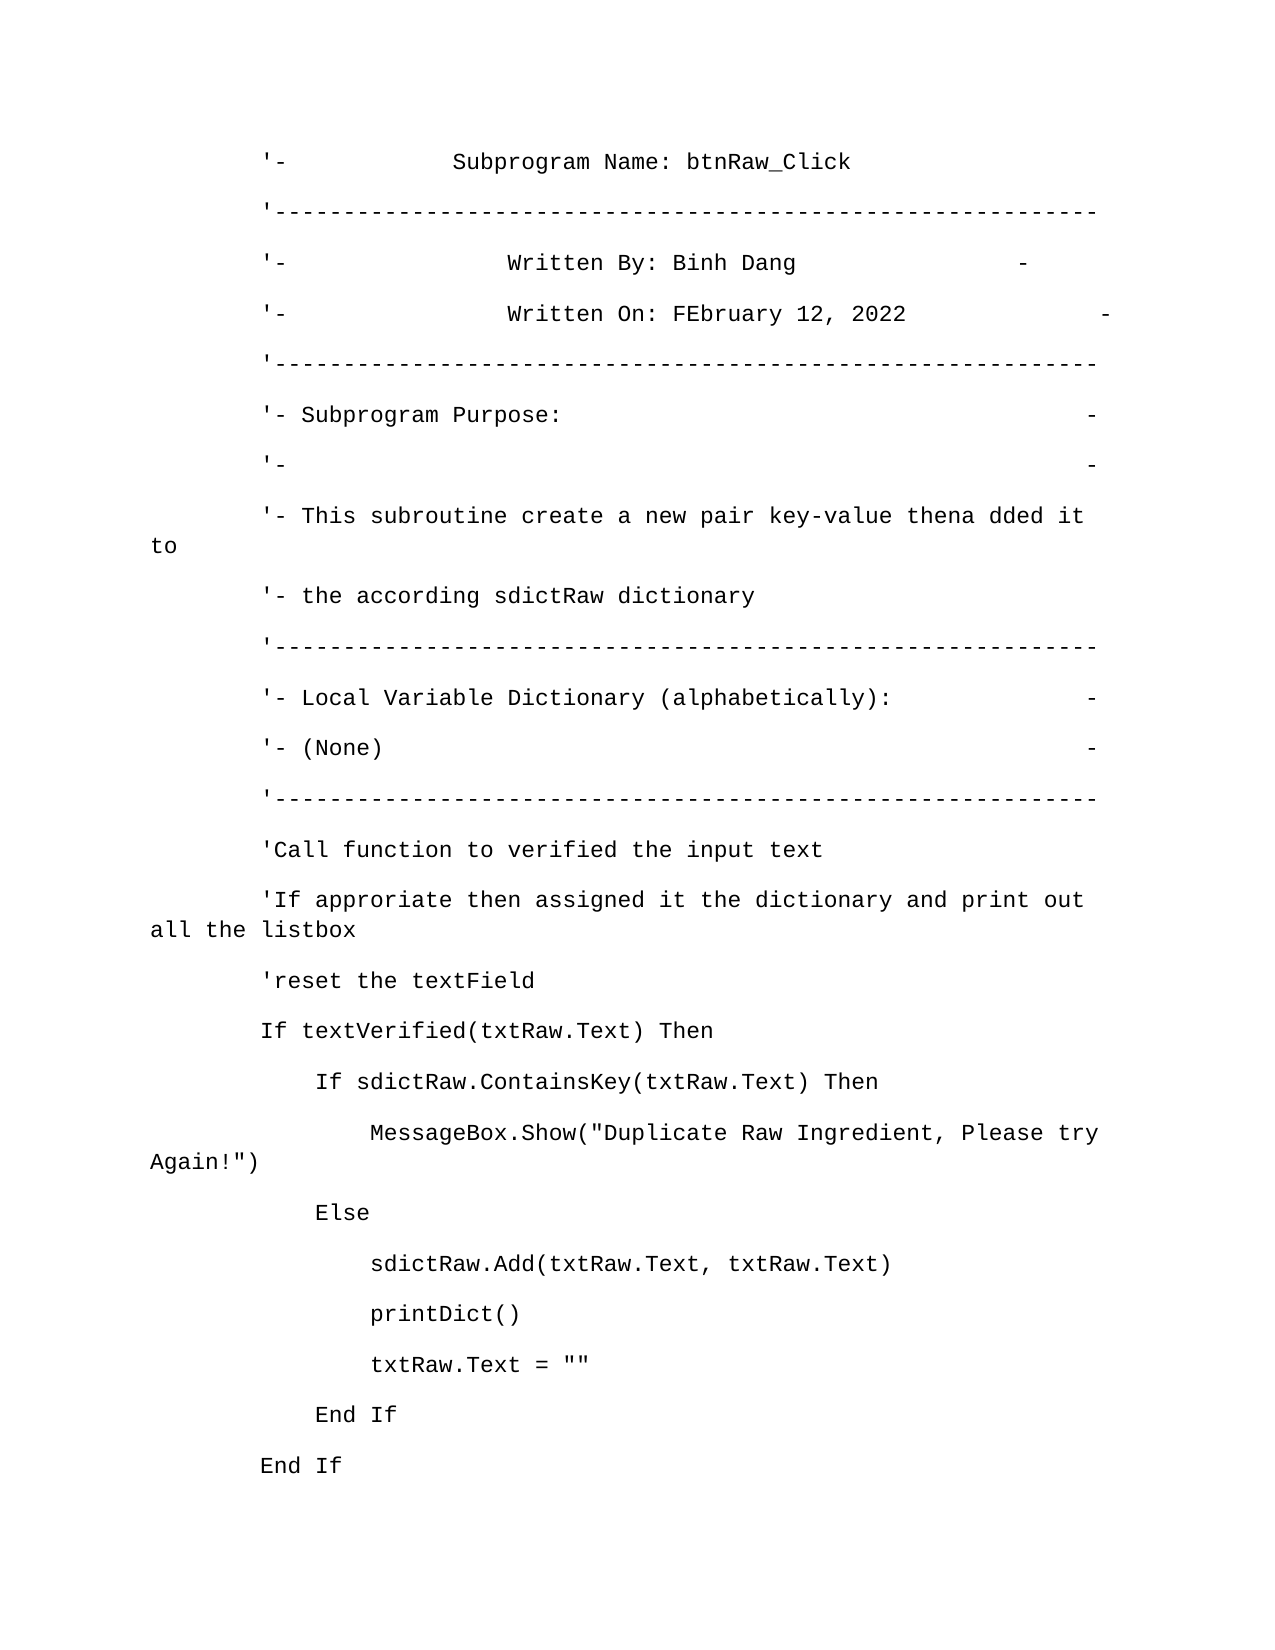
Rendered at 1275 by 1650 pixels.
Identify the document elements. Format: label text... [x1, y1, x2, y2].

text 'reset the textField [150, 969, 1125, 995]
text '- Subprogram Purpose: - [150, 403, 1125, 429]
text Else [150, 1201, 1125, 1227]
text '- Subprogram Name: btnRaw_Click [150, 150, 1125, 176]
text printDict() [150, 1302, 1125, 1328]
text 'Call function to verified the input text [150, 838, 1125, 864]
text '- Written By: Binh Dang - [150, 251, 1125, 277]
text '- - [150, 454, 1125, 480]
text '- the according sdictRaw dictionary [150, 585, 1125, 611]
text txtRaw.Text = "" [150, 1353, 1125, 1379]
text '- Local Variable Dictionary (alphabetically): - [150, 686, 1125, 712]
text End If [150, 1454, 1125, 1480]
text End If [150, 1404, 1125, 1430]
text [150, 201, 1125, 227]
text MessageBox.Show("Duplicate Raw Ingredient, Please try Again!") [150, 1121, 1125, 1177]
text If sdictRaw.ContainsKey(txtRaw.Text) Then [150, 1070, 1125, 1096]
text '- This subroutine create a new pair key-value thena dded it to [150, 504, 1125, 560]
text If textVerified(txtRaw.Text) Then [150, 1019, 1125, 1046]
text '------------------------------------------------------------ [150, 787, 1125, 813]
text '------------------------------------------------------------ [150, 635, 1125, 661]
text 'If approriate then assigned it the dictionary and print out all the listbox [150, 888, 1125, 944]
text '- Written On: FEbruary 12, 2022 - [150, 302, 1125, 328]
text sdictRaw.Add(txtRaw.Text, txtRaw.Text) [150, 1252, 1125, 1278]
text '- (None) - [150, 737, 1125, 763]
text '------------------------------------------------------------ [150, 352, 1125, 378]
